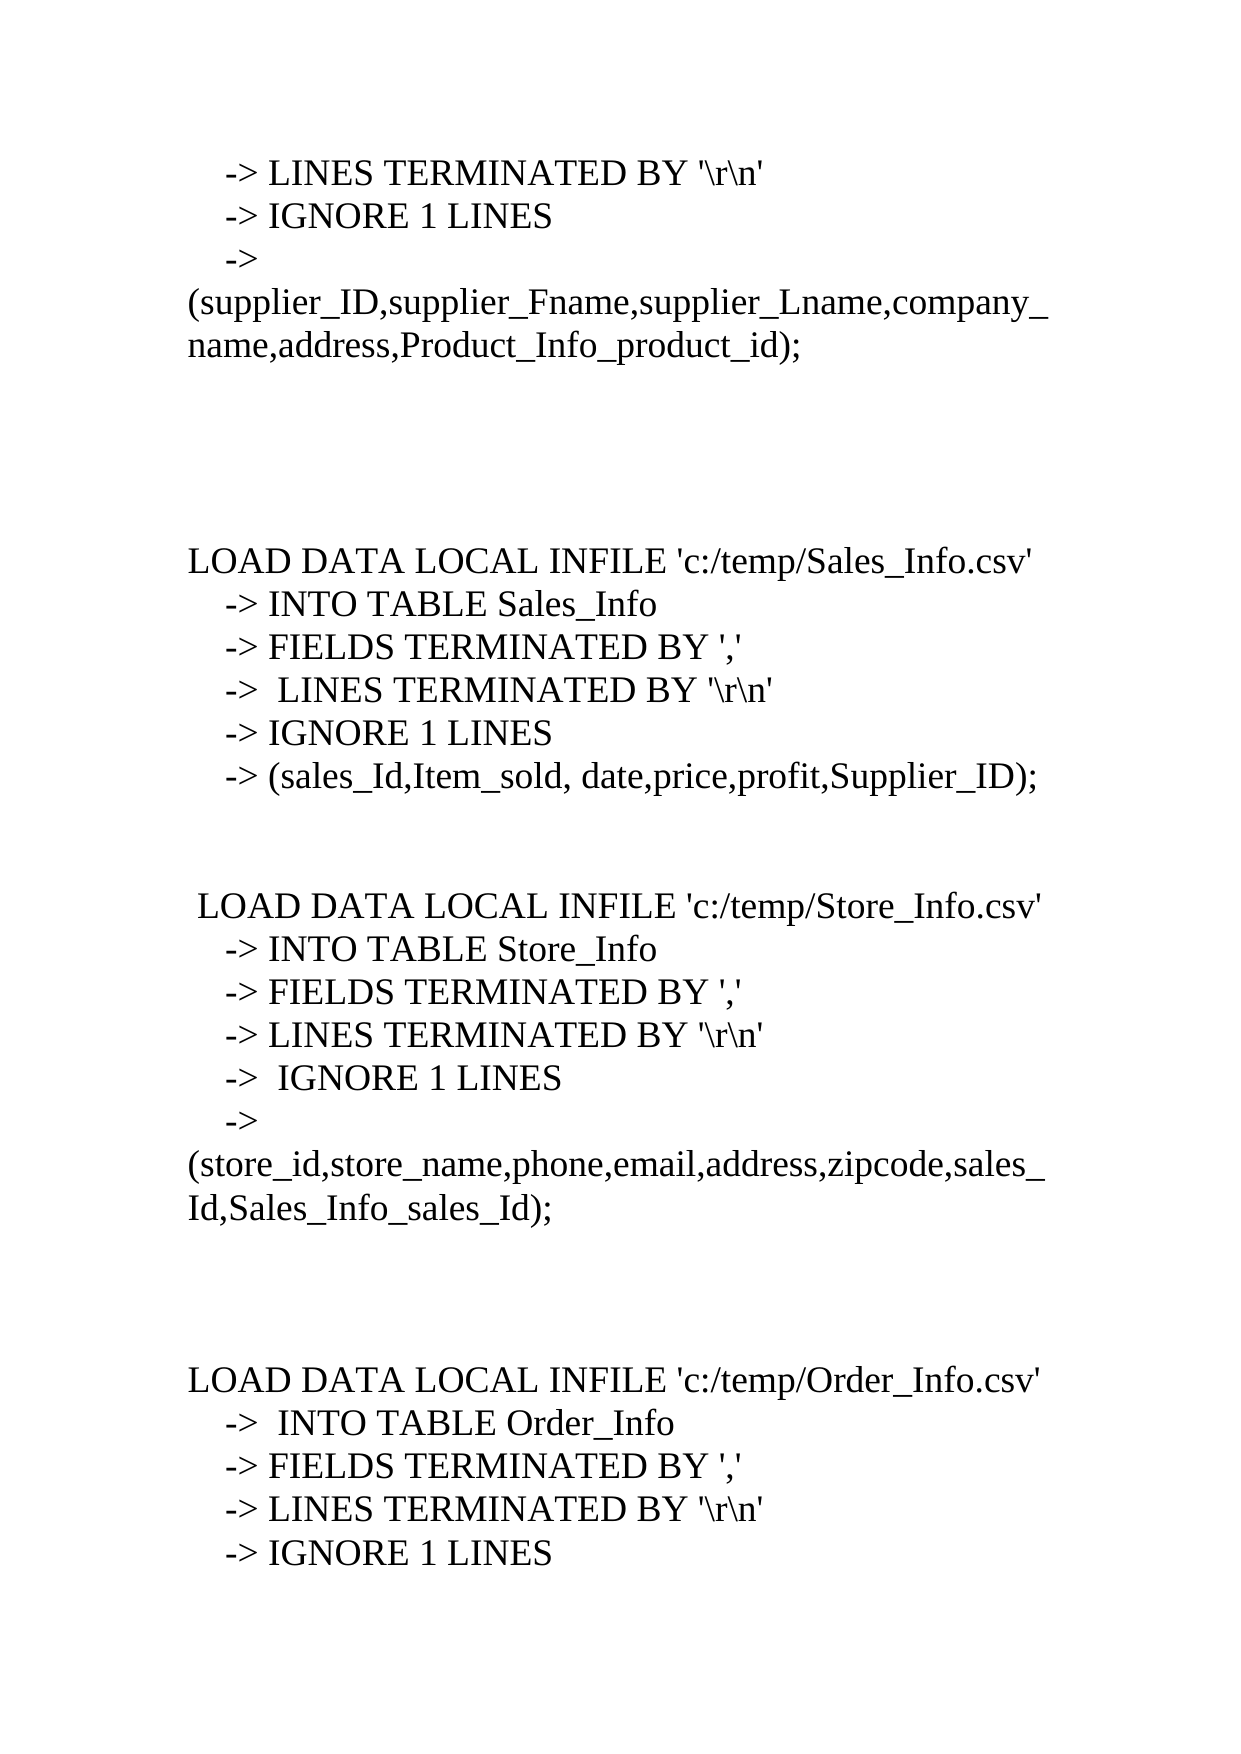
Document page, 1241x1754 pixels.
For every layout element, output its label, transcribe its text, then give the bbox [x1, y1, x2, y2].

list -> INTO TABLE Sales_Info [187, 581, 1053, 624]
list -> IGNORE 1 LINES [187, 1056, 1053, 1099]
list -> (supplier_ID,supplier_Fname,supplier_Lname,company_name,address,Product_Info_product_id); [187, 236, 1053, 366]
list LOAD DATA LOCAL INFILE 'c:/temp/Sales_Info.csv' [187, 538, 1053, 581]
list -> (sales_Id,Item_sold, date,price,profit,Supplier_ID); [187, 754, 1053, 797]
list -> IGNORE 1 LINES [187, 1530, 1053, 1573]
list LOAD DATA LOCAL INFILE 'c:/temp/Store_Info.csv' [187, 883, 1053, 926]
list LOAD DATA LOCAL INFILE 'c:/temp/Order_Info.csv' [187, 1357, 1053, 1401]
list -> LINES TERMINATED BY '\r\n' [187, 150, 1053, 193]
list -> LINES TERMINATED BY '\r\n' [187, 667, 1053, 711]
list -> LINES TERMINATED BY '\r\n' [187, 1487, 1053, 1530]
list -> FIELDS TERMINATED BY ',' [187, 624, 1053, 667]
list -> (store_id,store_name,phone,email,address,zipcode,sales_Id,Sales_Info_sales_Id); [187, 1099, 1053, 1228]
list -> FIELDS TERMINATED BY ',' [187, 969, 1053, 1012]
list -> FIELDS TERMINATED BY ',' [187, 1444, 1053, 1487]
list -> LINES TERMINATED BY '\r\n' [187, 1012, 1053, 1056]
list -> INTO TABLE Order_Info [187, 1401, 1053, 1444]
list -> IGNORE 1 LINES [187, 193, 1053, 236]
list -> IGNORE 1 LINES [187, 711, 1053, 754]
list -> INTO TABLE Store_Info [187, 926, 1053, 969]
